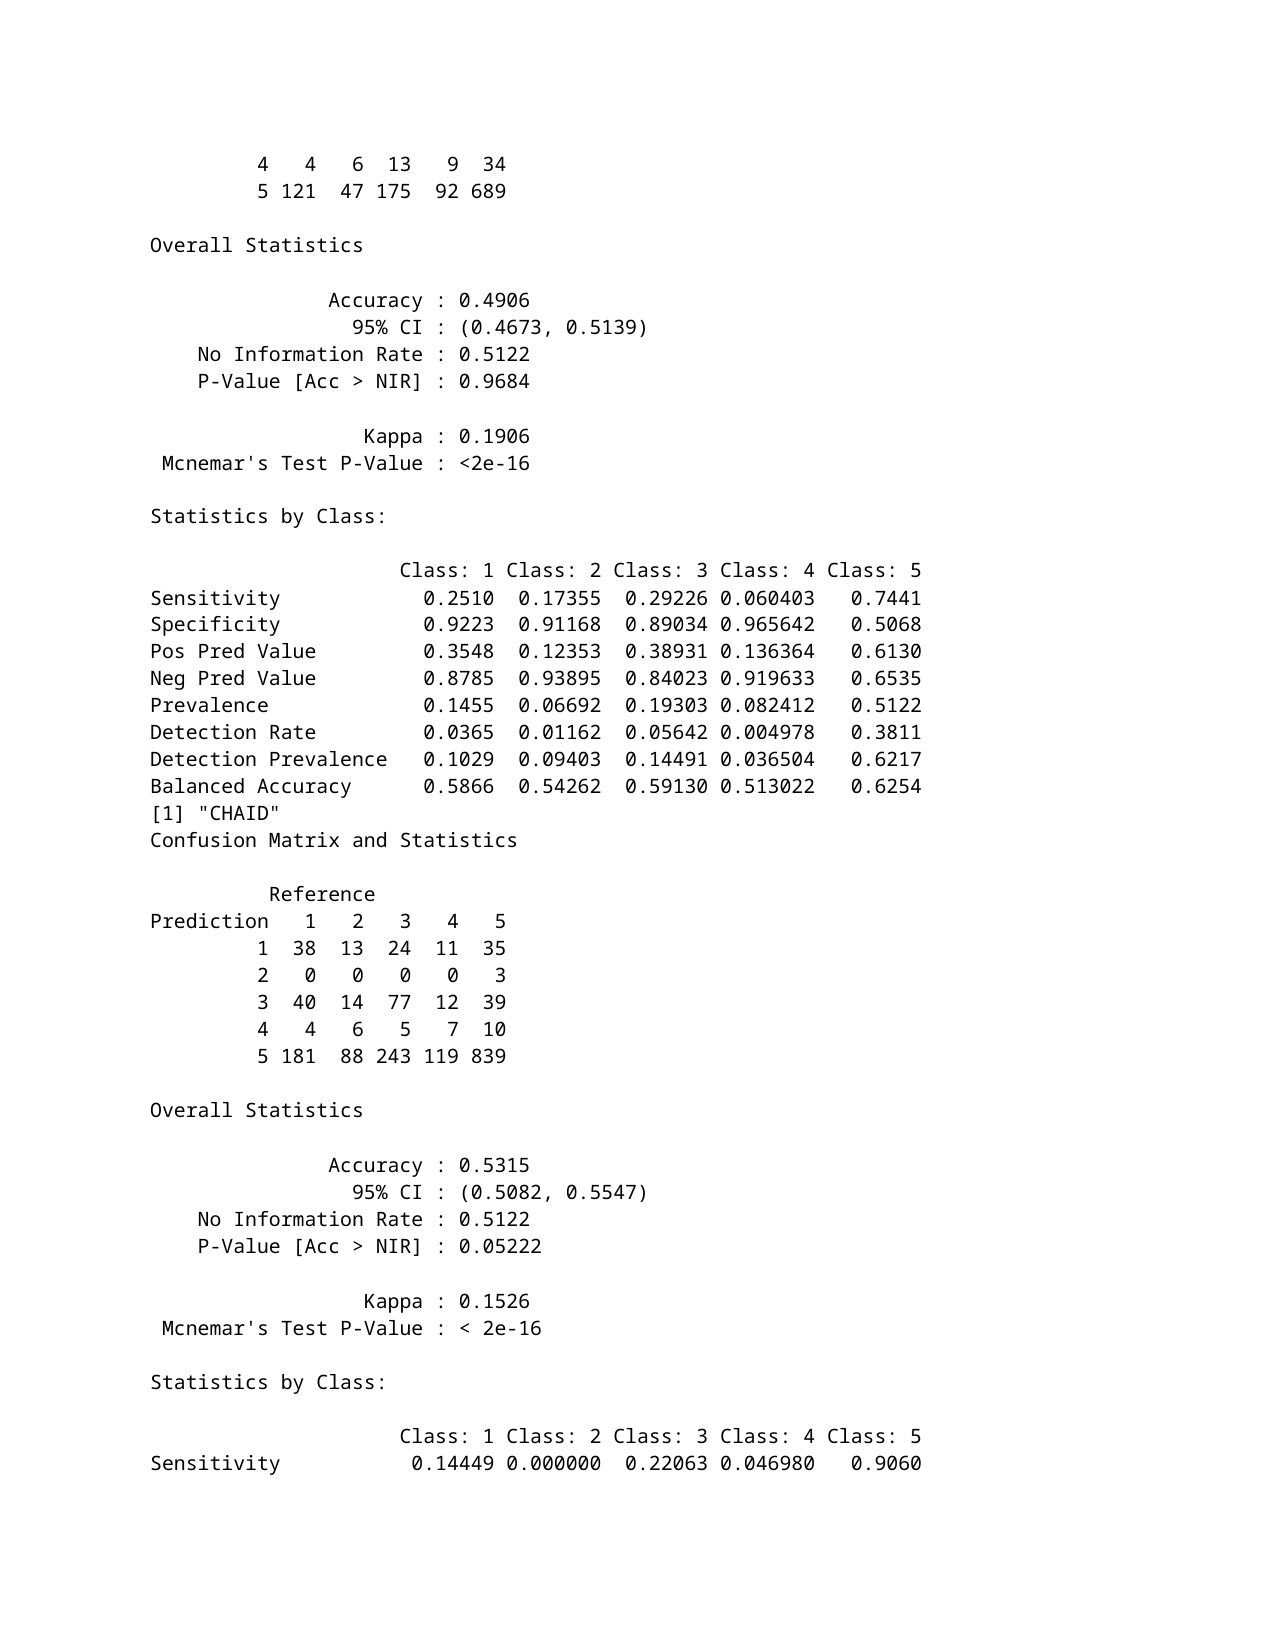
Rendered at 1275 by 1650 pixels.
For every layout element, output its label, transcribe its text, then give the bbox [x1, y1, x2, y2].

text Confusion Matrix and Statistics [150, 827, 1125, 853]
text Sensitivity 0.14449 0.000000 0.22063 0.046980 0.9060 [150, 1449, 1125, 1476]
text No Information Rate : 0.5122 [150, 1205, 1125, 1232]
text Overall Statistics [150, 231, 1125, 258]
text P-Value [Acc > NIR] : 0.9684 [150, 367, 1125, 394]
text Accuracy : 0.4906 [150, 286, 1125, 313]
text Sensitivity 0.2510 0.17355 0.29226 0.060403 0.7441 [150, 584, 1125, 611]
text Overall Statistics [150, 1096, 1125, 1123]
text 2 0 0 0 0 3 [150, 961, 1125, 988]
text Neg Pred Value 0.8785 0.93895 0.84023 0.919633 0.6535 [150, 665, 1125, 692]
text 4 4 6 13 9 34 [150, 150, 1125, 177]
text Mcnemar's Test P-Value : <2e-16 [150, 449, 1125, 476]
text Reference [150, 881, 1125, 907]
text Detection Prevalence 0.1029 0.09403 0.14491 0.036504 0.6217 [150, 746, 1125, 773]
text [1] "CHAID" [150, 799, 1125, 827]
text 5 121 47 175 92 689 [150, 177, 1125, 204]
text Kappa : 0.1526 [150, 1287, 1125, 1314]
text Prediction 1 2 3 4 5 [150, 907, 1125, 934]
text 95% CI : (0.5082, 0.5547) [150, 1178, 1125, 1205]
text 1 38 13 24 11 35 [150, 934, 1125, 961]
text Class: 1 Class: 2 Class: 3 Class: 4 Class: 5 [150, 557, 1125, 584]
text 3 40 14 77 12 39 [150, 988, 1125, 1015]
text Mcnemar's Test P-Value : < 2e-16 [150, 1314, 1125, 1341]
text Balanced Accuracy 0.5866 0.54262 0.59130 0.513022 0.6254 [150, 773, 1125, 799]
text Specificity 0.9223 0.91168 0.89034 0.965642 0.5068 [150, 611, 1125, 638]
text 95% CI : (0.4673, 0.5139) [150, 313, 1125, 340]
text Detection Rate 0.0365 0.01162 0.05642 0.004978 0.3811 [150, 719, 1125, 746]
text P-Value [Acc > NIR] : 0.05222 [150, 1232, 1125, 1259]
text No Information Rate : 0.5122 [150, 340, 1125, 367]
text Kappa : 0.1906 [150, 422, 1125, 449]
text 5 181 88 243 119 839 [150, 1042, 1125, 1069]
text Pos Pred Value 0.3548 0.12353 0.38931 0.136364 0.6130 [150, 638, 1125, 665]
text Statistics by Class: [150, 503, 1125, 530]
text Class: 1 Class: 2 Class: 3 Class: 4 Class: 5 [150, 1422, 1125, 1449]
text Accuracy : 0.5315 [150, 1151, 1125, 1178]
text Prevalence 0.1455 0.06692 0.19303 0.082412 0.5122 [150, 692, 1125, 719]
text Statistics by Class: [150, 1368, 1125, 1395]
text 4 4 6 5 7 10 [150, 1015, 1125, 1042]
